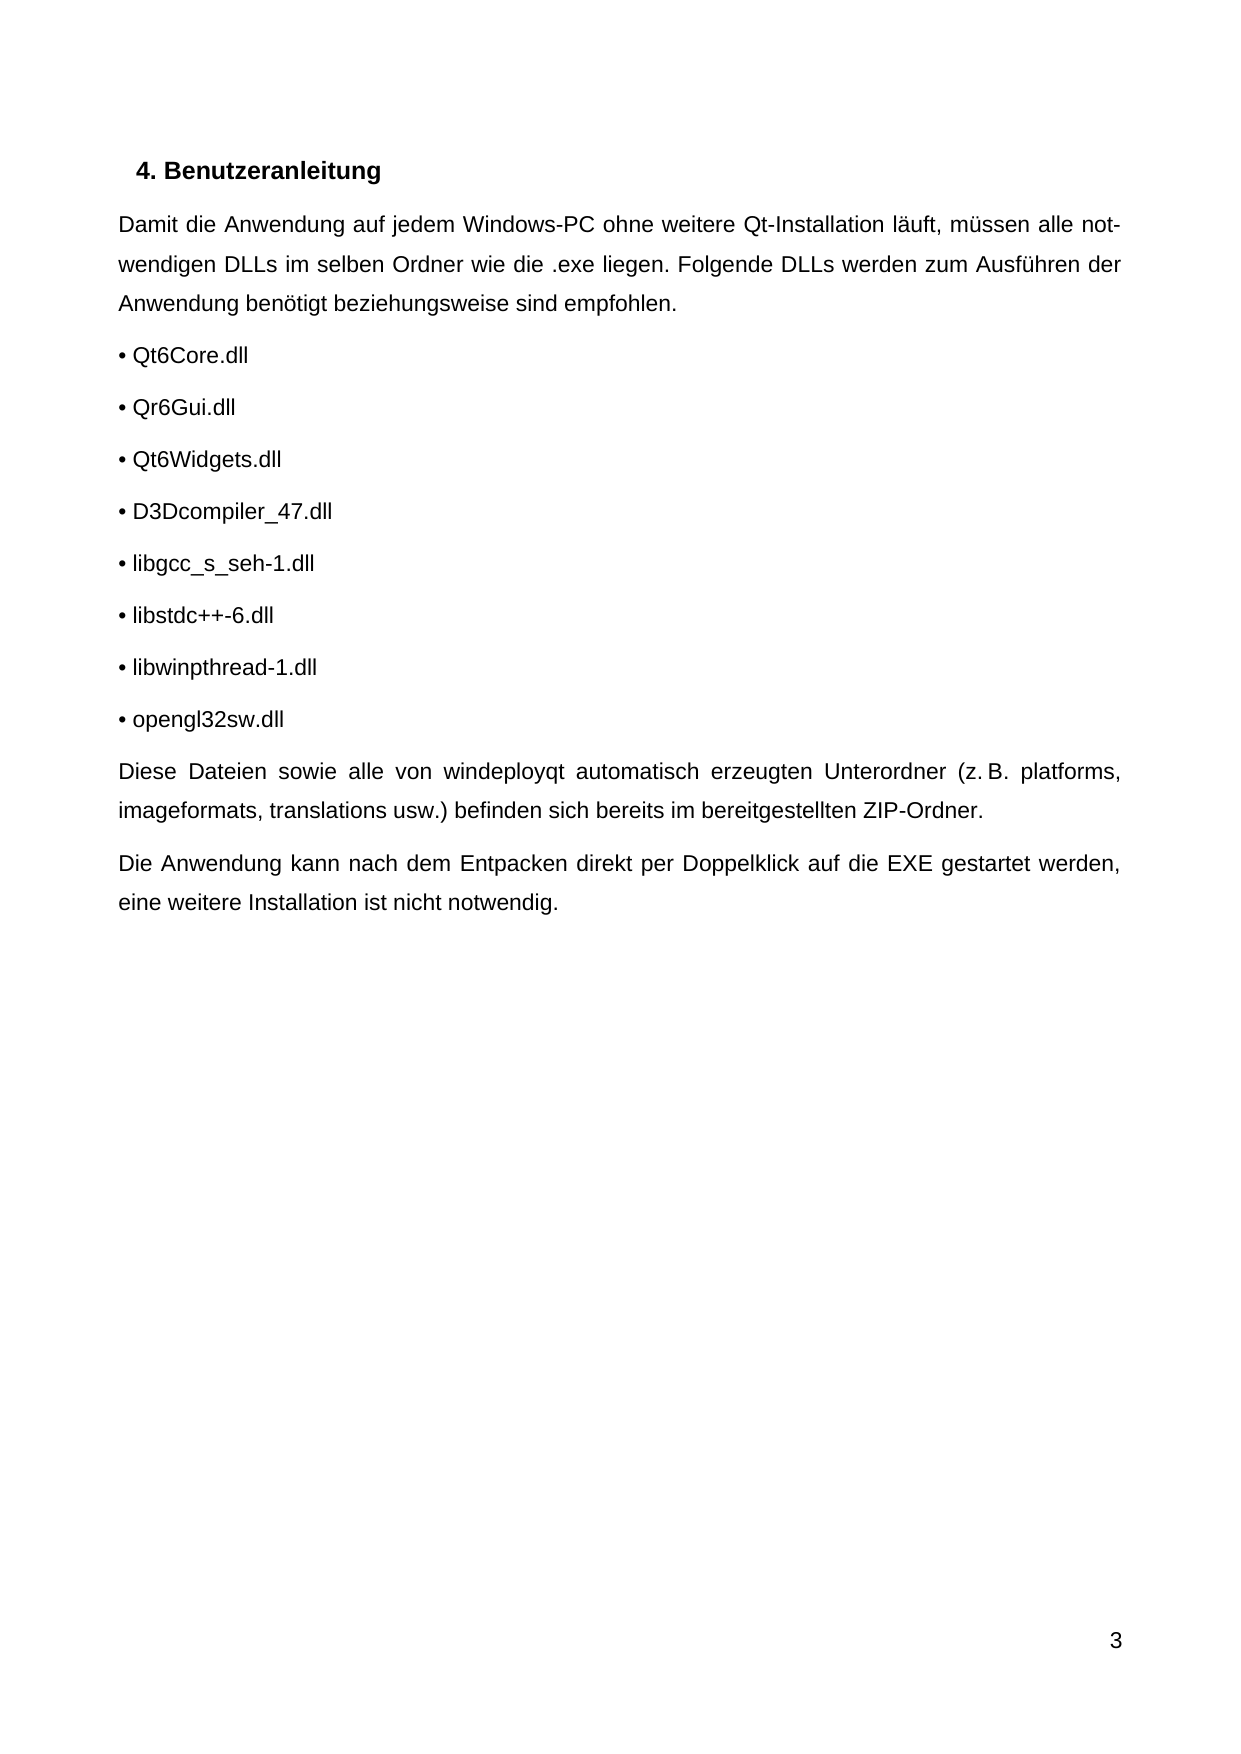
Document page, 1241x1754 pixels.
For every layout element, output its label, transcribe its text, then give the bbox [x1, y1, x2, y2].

text Diese Dateien sowie alle von windeployqt automatisch erzeugten Unterordner (z. B. platforms, imageformats, translations usw.) befinden sich bereits im bereitgestellten ZIP-Ordner. [118, 758, 1122, 824]
text Damit die Anwendung auf jedem Windows-PC ohne weitere Qt-Installation läuft, müssen alle not-wendigen DLLs im selben Ordner wie die .exe liegen. Folgende DLLs werden zum Ausführen der Anwendung benötigt beziehungsweise sind empfohlen. [118, 211, 1122, 317]
subtitle Benutzeranleitung [136, 156, 1122, 184]
text • Qr6Gui.dll [118, 394, 1122, 421]
text • libstdc++-6.dll [118, 602, 1122, 628]
text • opengl32sw.dll [118, 706, 1122, 732]
text • Qt6Core.dll [118, 342, 1122, 368]
text • D3Dcompiler_47.dll [118, 498, 1122, 524]
text • libwinpthread-1.dll [118, 654, 1122, 680]
text • libgcc_s_seh-1.dll [118, 550, 1122, 576]
text Die Anwendung kann nach dem Entpacken direkt per Doppelklick auf die EXE gestartet werden, eine weitere Installation ist nicht notwendig. [118, 849, 1122, 915]
text • Qt6Widgets.dll [118, 446, 1122, 472]
